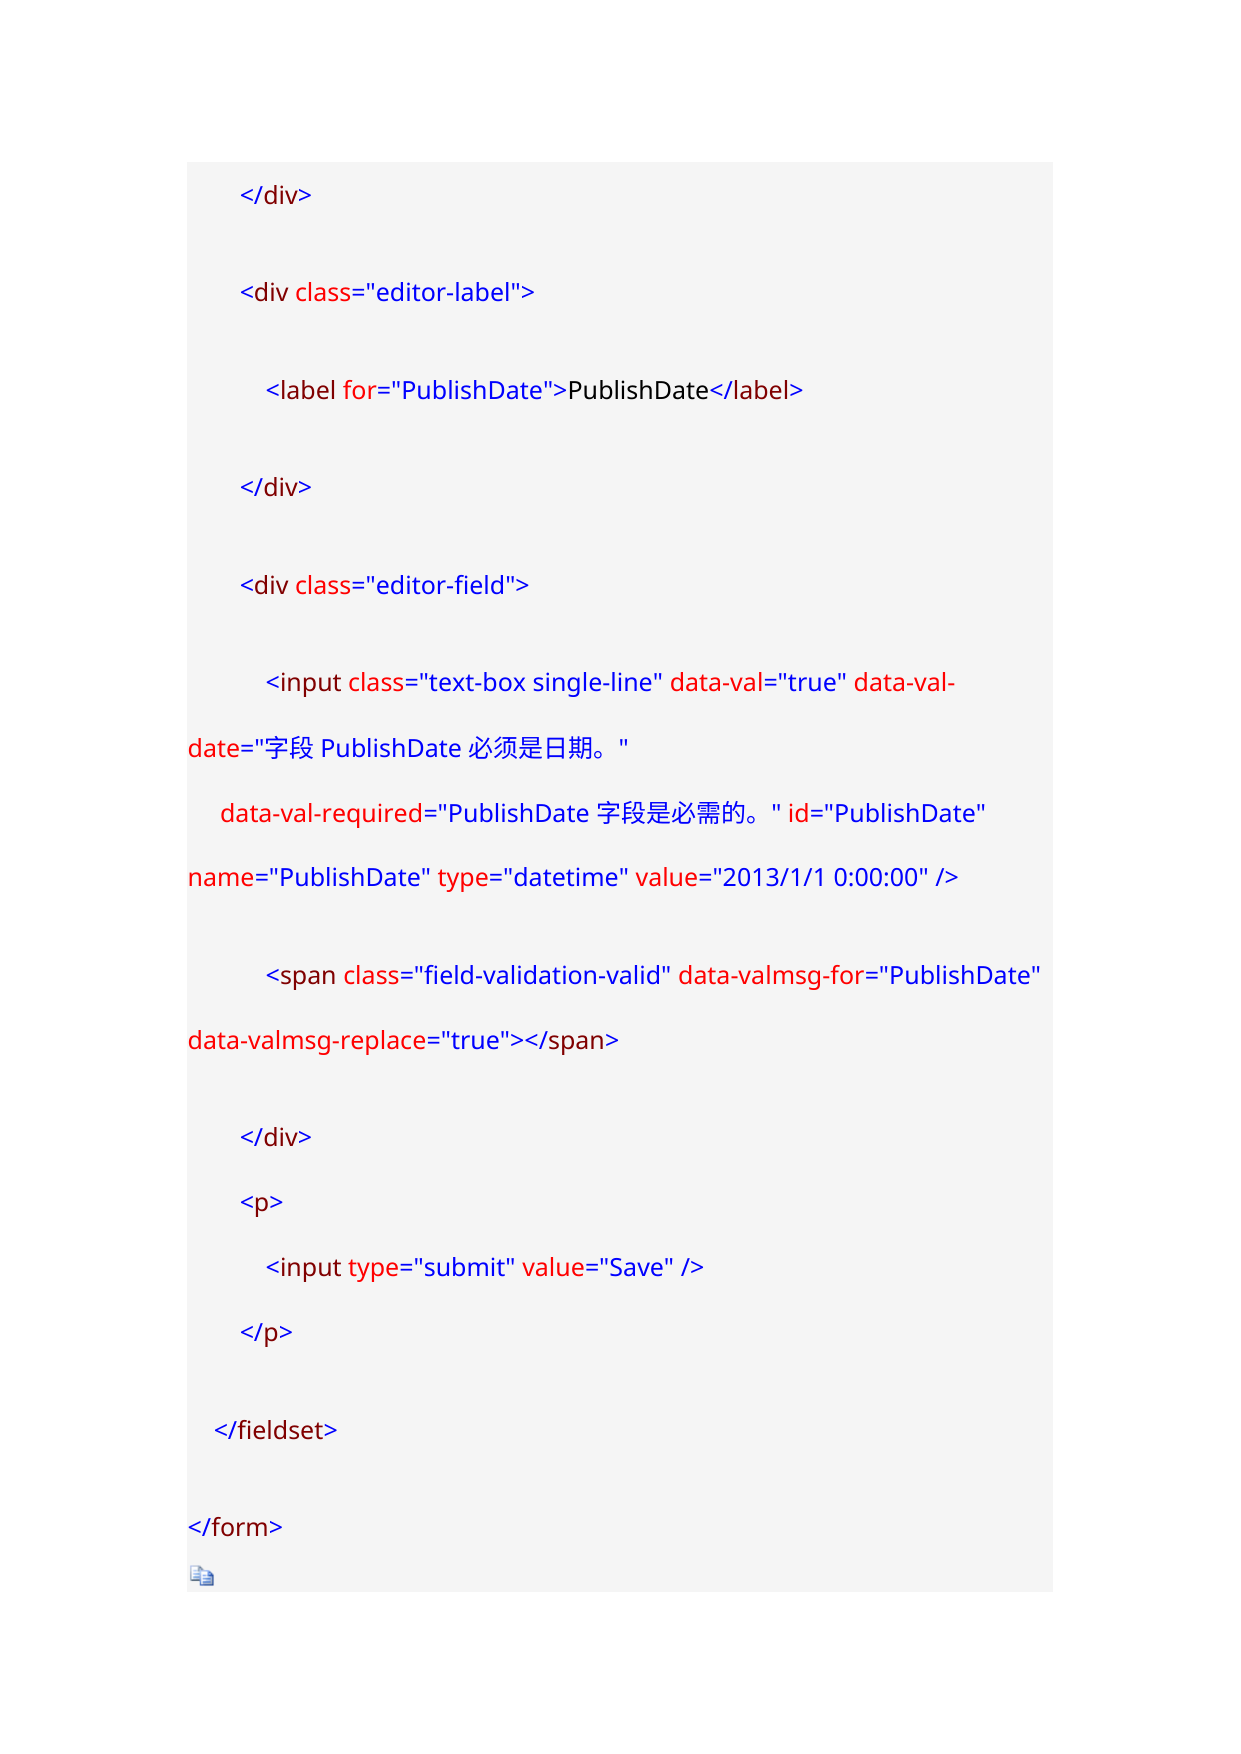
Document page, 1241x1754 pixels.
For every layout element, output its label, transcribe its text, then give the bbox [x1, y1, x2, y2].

text </div> [187, 162, 1053, 227]
text <input class="text-box single-line" data-val="true" data-val-date="字段 PublishDate 必须是日期。" data-val-required="PublishDate 字段是必需的。" id="PublishDate" name="PublishDate" type="datetime" value="2013/1/1 0:00:00" /> [187, 649, 1053, 909]
text </div> [187, 1104, 1053, 1169]
picture [187, 1559, 219, 1591]
text </p> [187, 1299, 1053, 1364]
text <label for="PublishDate">PublishDate</label> [187, 357, 1053, 422]
text </fieldset> [187, 1397, 1053, 1462]
text <div class="editor-label"> [187, 259, 1053, 324]
text </form> [187, 1494, 1053, 1559]
text <span class="field-validation-valid" data-valmsg-for="PublishDate" data-valmsg-replace="true"></span> [187, 942, 1053, 1072]
text <input type="submit" value="Save" /> [187, 1234, 1053, 1299]
text <p> [187, 1169, 1053, 1234]
text </div> [187, 454, 1053, 519]
text <div class="editor-field"> [187, 552, 1053, 617]
